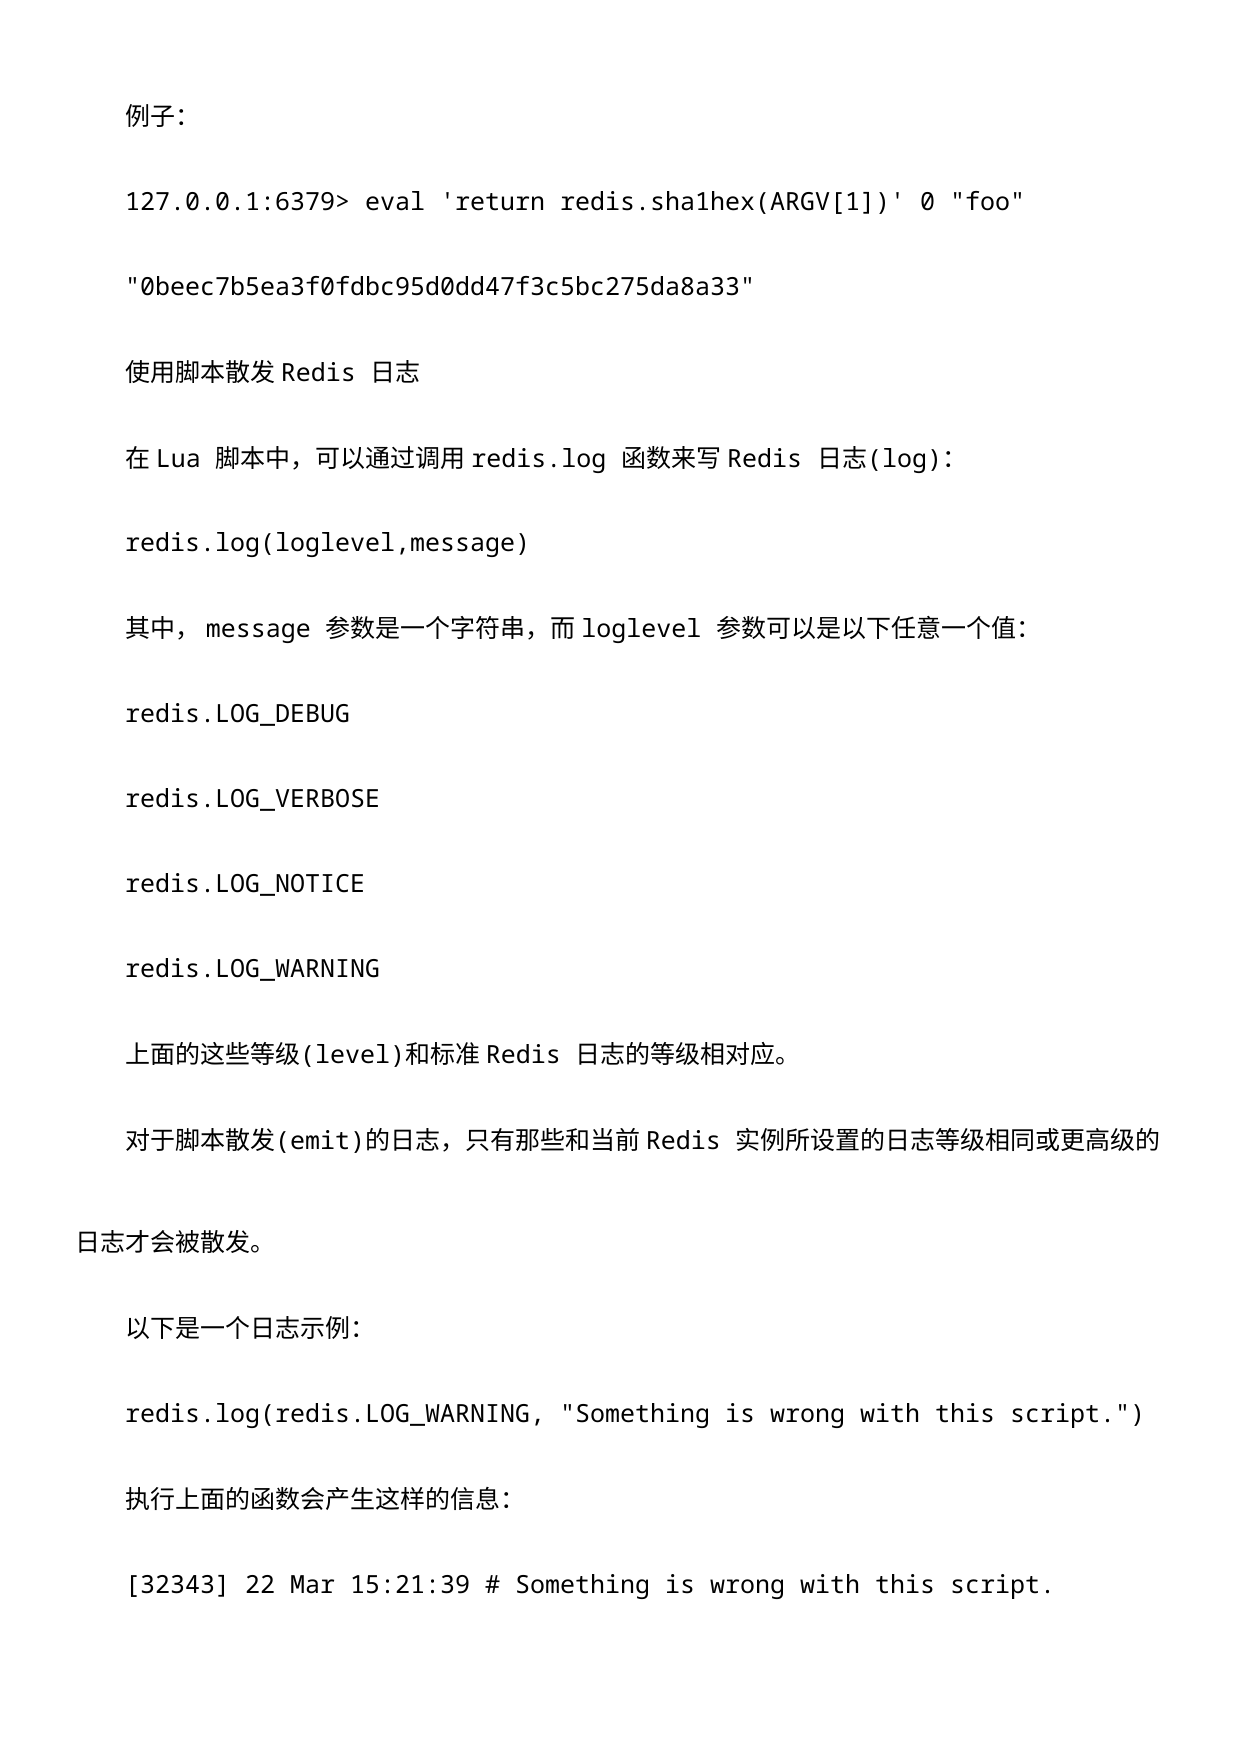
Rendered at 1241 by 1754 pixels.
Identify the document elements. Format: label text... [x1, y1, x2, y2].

text 上面的这些等级(level)和标准 Redis 日志的等级相对应。 [75, 1019, 1165, 1087]
text 其中， message 参数是一个字符串，而 loglevel 参数可以是以下任意一个值： [75, 593, 1165, 661]
text redis.LOG_WARNING [75, 934, 1165, 1002]
text redis.log(loglevel,message) [75, 508, 1165, 576]
text [32343] 22 Mar 15:21:39 # Something is wrong with this script. [75, 1550, 1165, 1618]
text redis.LOG_VERBOSE [75, 764, 1165, 832]
text 127.0.0.1:6379> eval 'return redis.sha1hex(ARGV[1])' 0 "foo" [75, 166, 1165, 234]
text "0beec7b5ea3f0fdbc95d0dd47f3c5bc275da8a33" [75, 251, 1165, 319]
text 以下是一个日志示例： [75, 1293, 1165, 1361]
text 执行上面的函数会产生这样的信息： [75, 1464, 1165, 1532]
text 例子： [75, 80, 1165, 148]
text redis.LOG_DEBUG [75, 679, 1165, 747]
text 对于脚本散发(emit)的日志，只有那些和当前 Redis 实例所设置的日志等级相同或更高级的日志才会被散发。 [75, 1105, 1165, 1274]
text redis.LOG_NOTICE [75, 849, 1165, 917]
text 使用脚本散发 Redis 日志 [75, 336, 1165, 404]
text 在 Lua 脚本中，可以通过调用 redis.log 函数来写 Redis 日志(log)： [75, 422, 1165, 490]
text redis.log(redis.LOG_WARNING, "Something is wrong with this script.") [75, 1379, 1165, 1447]
